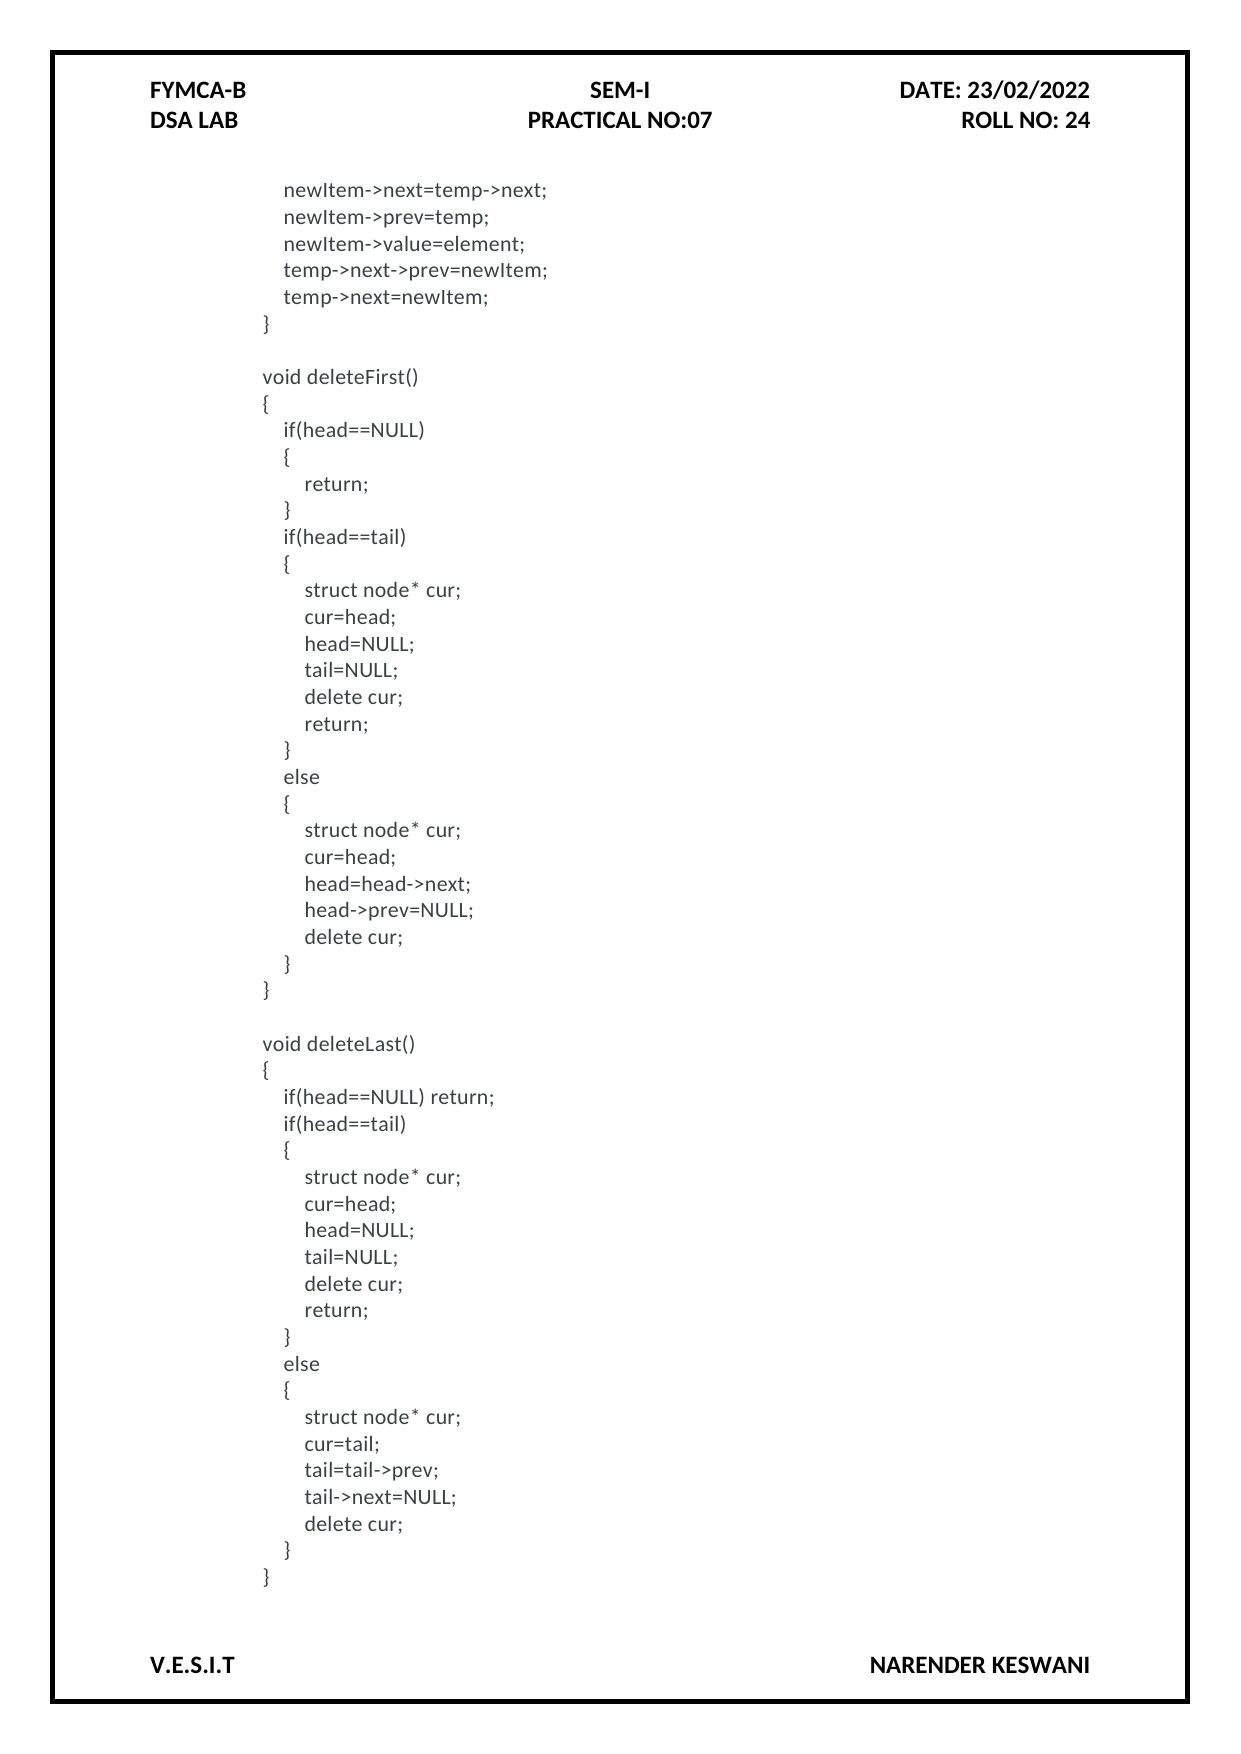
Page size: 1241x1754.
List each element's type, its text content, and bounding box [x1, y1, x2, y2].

list struct node* cur; [262, 817, 1090, 843]
list { [262, 790, 1090, 817]
list delete cur; [262, 1510, 1090, 1537]
list cur=head; [262, 843, 1090, 870]
list void deleteFirst() [262, 363, 1090, 390]
list } [262, 737, 1090, 763]
list struct node* cur; [262, 1403, 1090, 1430]
list cur=tail; [262, 1430, 1090, 1457]
list } [262, 310, 1090, 337]
list delete cur; [262, 923, 1090, 950]
list tail=tail->prev; [262, 1457, 1090, 1483]
list } [262, 1563, 1090, 1590]
list tail=NULL; [262, 1243, 1090, 1270]
list if(head==tail) [262, 1110, 1090, 1137]
list delete cur; [262, 1270, 1090, 1297]
list temp->next=newItem; [262, 283, 1090, 310]
list if(head==NULL) [262, 417, 1090, 443]
list newItem->next=temp->next; [262, 177, 1090, 203]
list return; [262, 470, 1090, 497]
list tail->next=NULL; [262, 1483, 1090, 1510]
list head->prev=NULL; [262, 897, 1090, 923]
list delete cur; [262, 683, 1090, 710]
list else [262, 1350, 1090, 1377]
list struct node* cur; [262, 1163, 1090, 1190]
list } [262, 1323, 1090, 1350]
list tail=NULL; [262, 657, 1090, 683]
list } [262, 1537, 1090, 1563]
list { [262, 1137, 1090, 1163]
list } [262, 950, 1090, 977]
list struct node* cur; [262, 577, 1090, 603]
list else [262, 763, 1090, 790]
list if(head==tail) [262, 523, 1090, 550]
list return; [262, 710, 1090, 737]
list { [262, 443, 1090, 470]
list cur=head; [262, 603, 1090, 630]
list head=NULL; [262, 630, 1090, 657]
list { [262, 1057, 1090, 1083]
list { [262, 550, 1090, 577]
list temp->next->prev=newItem; [262, 257, 1090, 283]
list head=NULL; [262, 1217, 1090, 1243]
list } [262, 497, 1090, 523]
list newItem->value=element; [262, 230, 1090, 257]
list cur=head; [262, 1190, 1090, 1217]
list head=head->next; [262, 870, 1090, 897]
list newItem->prev=temp; [262, 203, 1090, 230]
list if(head==NULL) return; [262, 1083, 1090, 1110]
list void deleteLast() [262, 1030, 1090, 1057]
list { [262, 390, 1090, 417]
list } [262, 977, 1090, 1003]
list { [262, 1377, 1090, 1403]
list return; [262, 1297, 1090, 1323]
